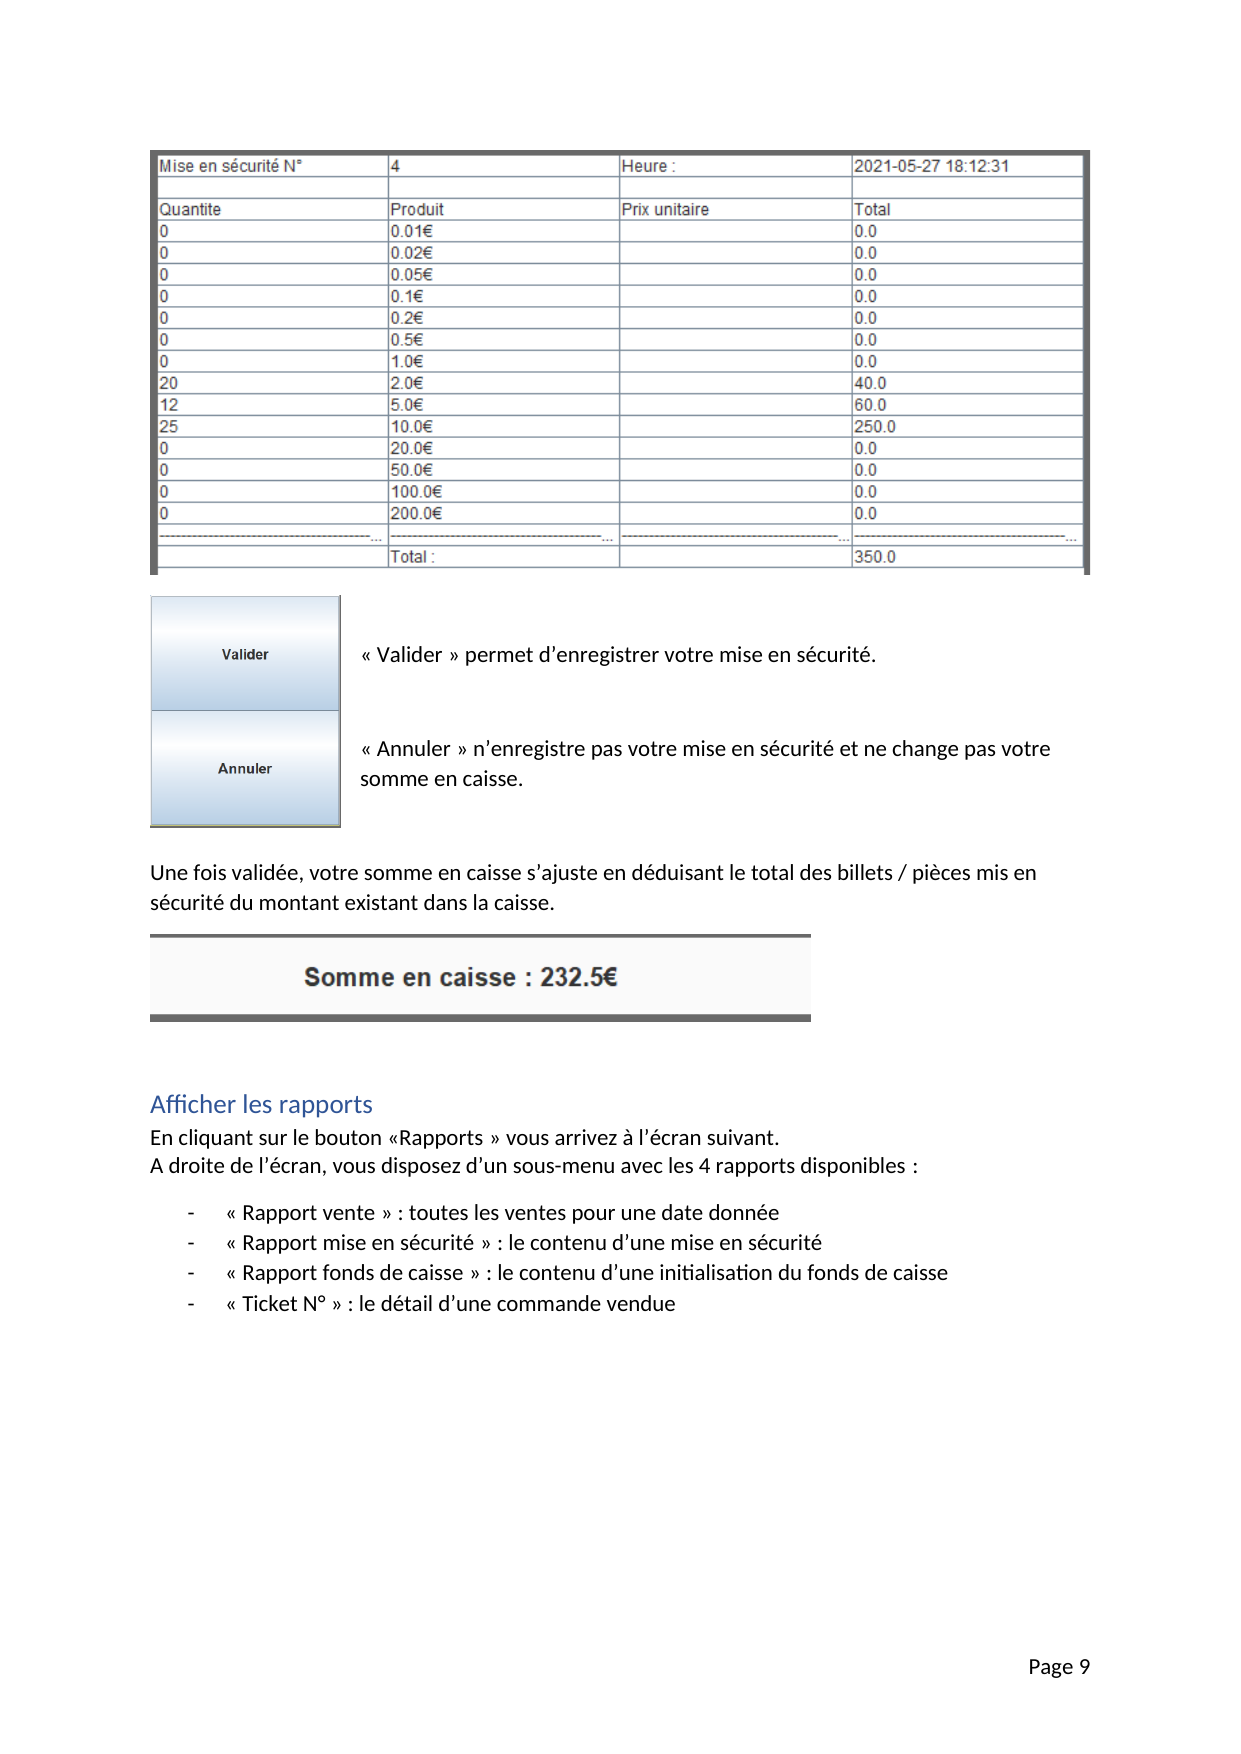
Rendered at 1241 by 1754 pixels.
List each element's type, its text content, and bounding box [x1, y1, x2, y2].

list « Rapport fonds de caisse » : le contenu d’une initialisation du fonds de caisse [187, 1258, 1090, 1287]
picture [150, 595, 341, 828]
text A droite de l’écran, vous disposez d’un sous-menu avec les 4 rapports disponibles : [150, 1151, 1090, 1179]
picture [150, 934, 811, 1022]
text « Valider » permet d’enregistrer votre mise en sécurité. [341, 640, 1090, 668]
subtitle Afficher les rapports [150, 1088, 1090, 1121]
list « Rapport mise en sécurité » : le contenu d’une mise en sécurité [187, 1228, 1090, 1256]
list « Rapport vente » : toutes les ventes pour une date donnée [187, 1198, 1090, 1226]
text Une fois validée, votre somme en caisse s’ajuste en déduisant le total des billets / pièces mis en sécurité du montant existant dans la caisse. [150, 858, 1090, 916]
picture [150, 150, 1091, 575]
list « Ticket N° » : le détail d’une commande vendue [187, 1289, 1090, 1317]
text « Annuler » n’enregistre pas votre mise en sécurité et ne change pas votre somme en caisse. [341, 734, 1090, 792]
text En cliquant sur le bouton «Rapports » vous arrivez à l’écran suivant. [150, 1123, 1090, 1151]
